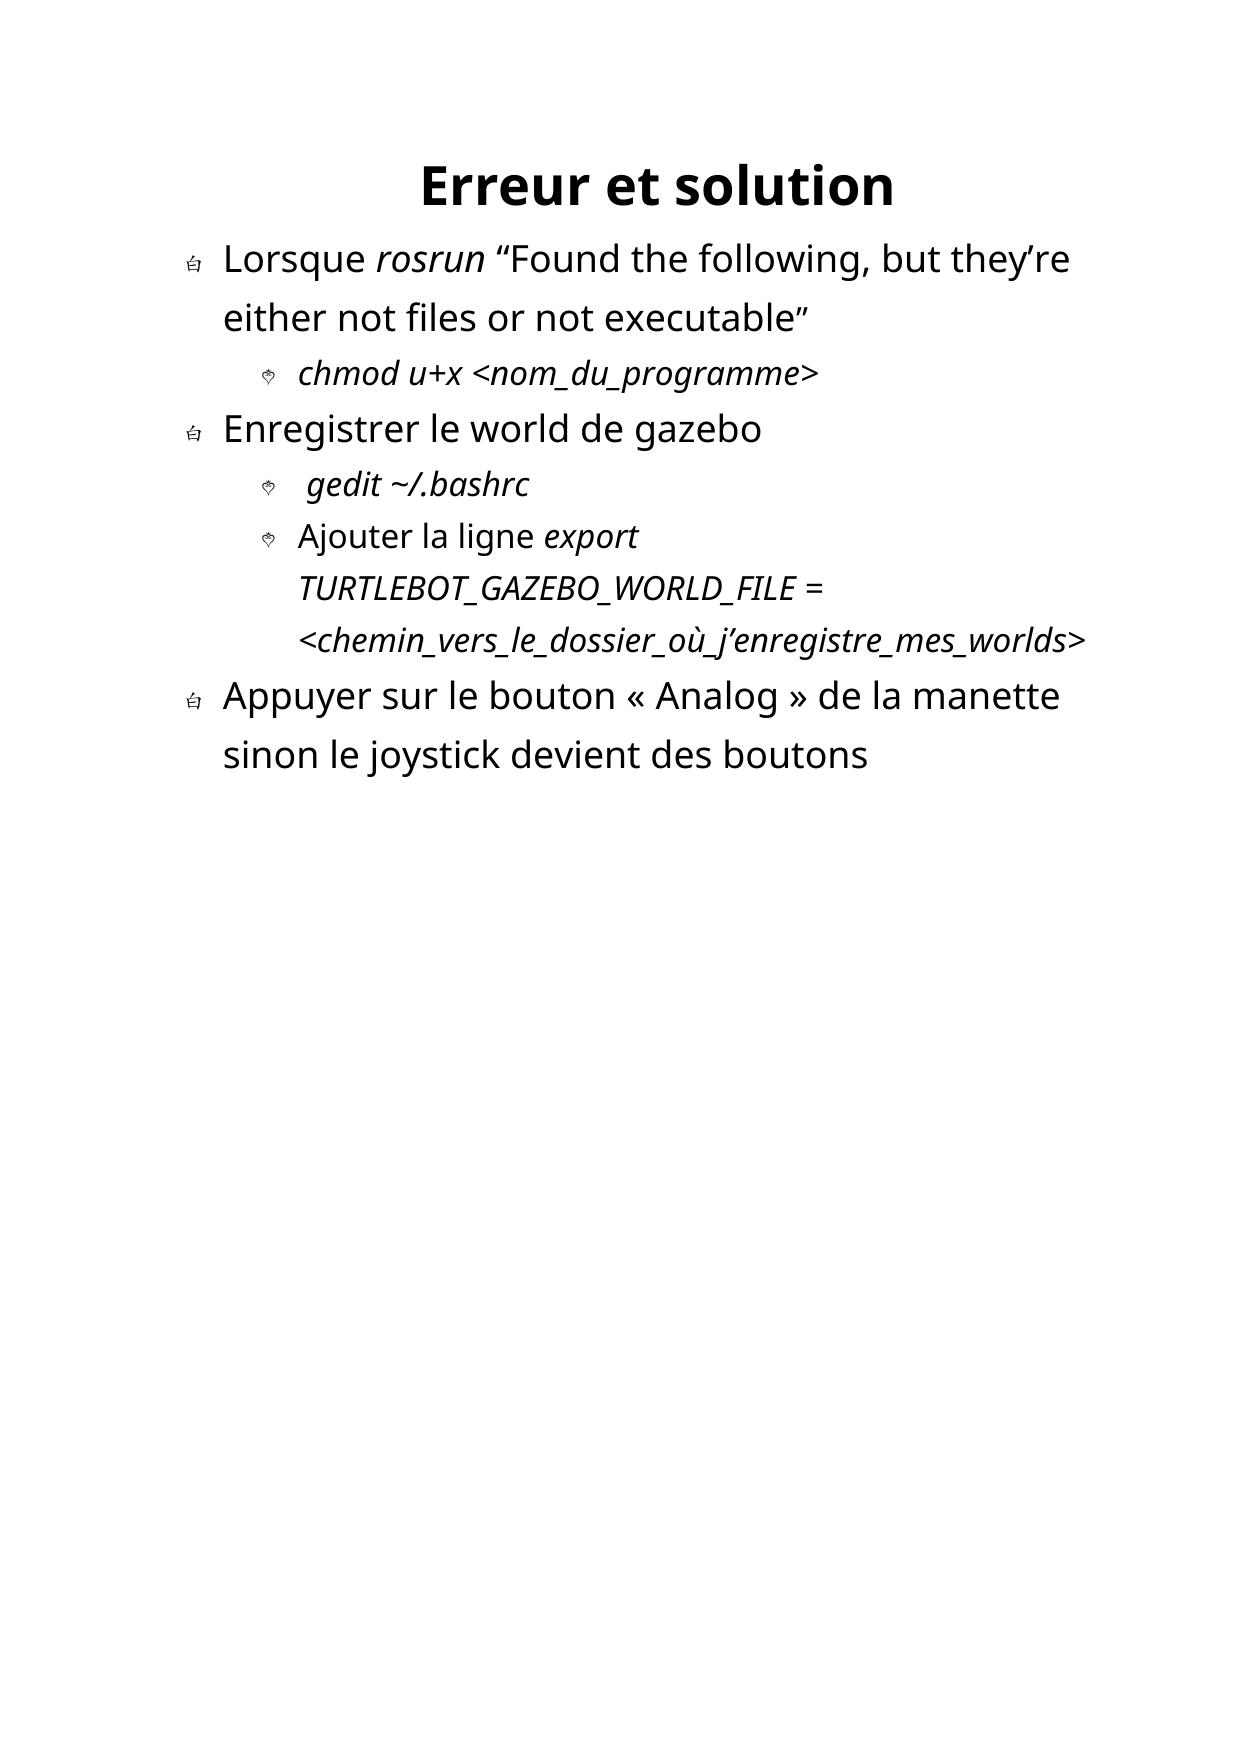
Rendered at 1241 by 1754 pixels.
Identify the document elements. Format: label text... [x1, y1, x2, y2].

picture [261, 531, 276, 549]
list Erreur et solution [223, 148, 1093, 221]
list Ajouter la ligne export TURTLEBOT_GAZEBO_WORLD_FILE = <chemin_vers_le_dossier_où_j’enregistre_mes_worlds> [260, 513, 1093, 662]
picture [186, 255, 202, 273]
list Lorsque rosrun “Found the following, but they’re either not files or not executable” [185, 232, 1093, 342]
list Appuyer sur le bouton « Analog » de la manette sinon le joystick devient des boutons [185, 669, 1093, 779]
picture [186, 425, 202, 442]
picture [261, 479, 276, 497]
picture [261, 368, 276, 386]
list Enregistrer le world de gazebo [185, 402, 1093, 453]
list chmod u+x <nom_du_programme> [260, 350, 1093, 395]
picture [186, 692, 202, 710]
list gedit ~/.bashrc [260, 461, 1093, 506]
